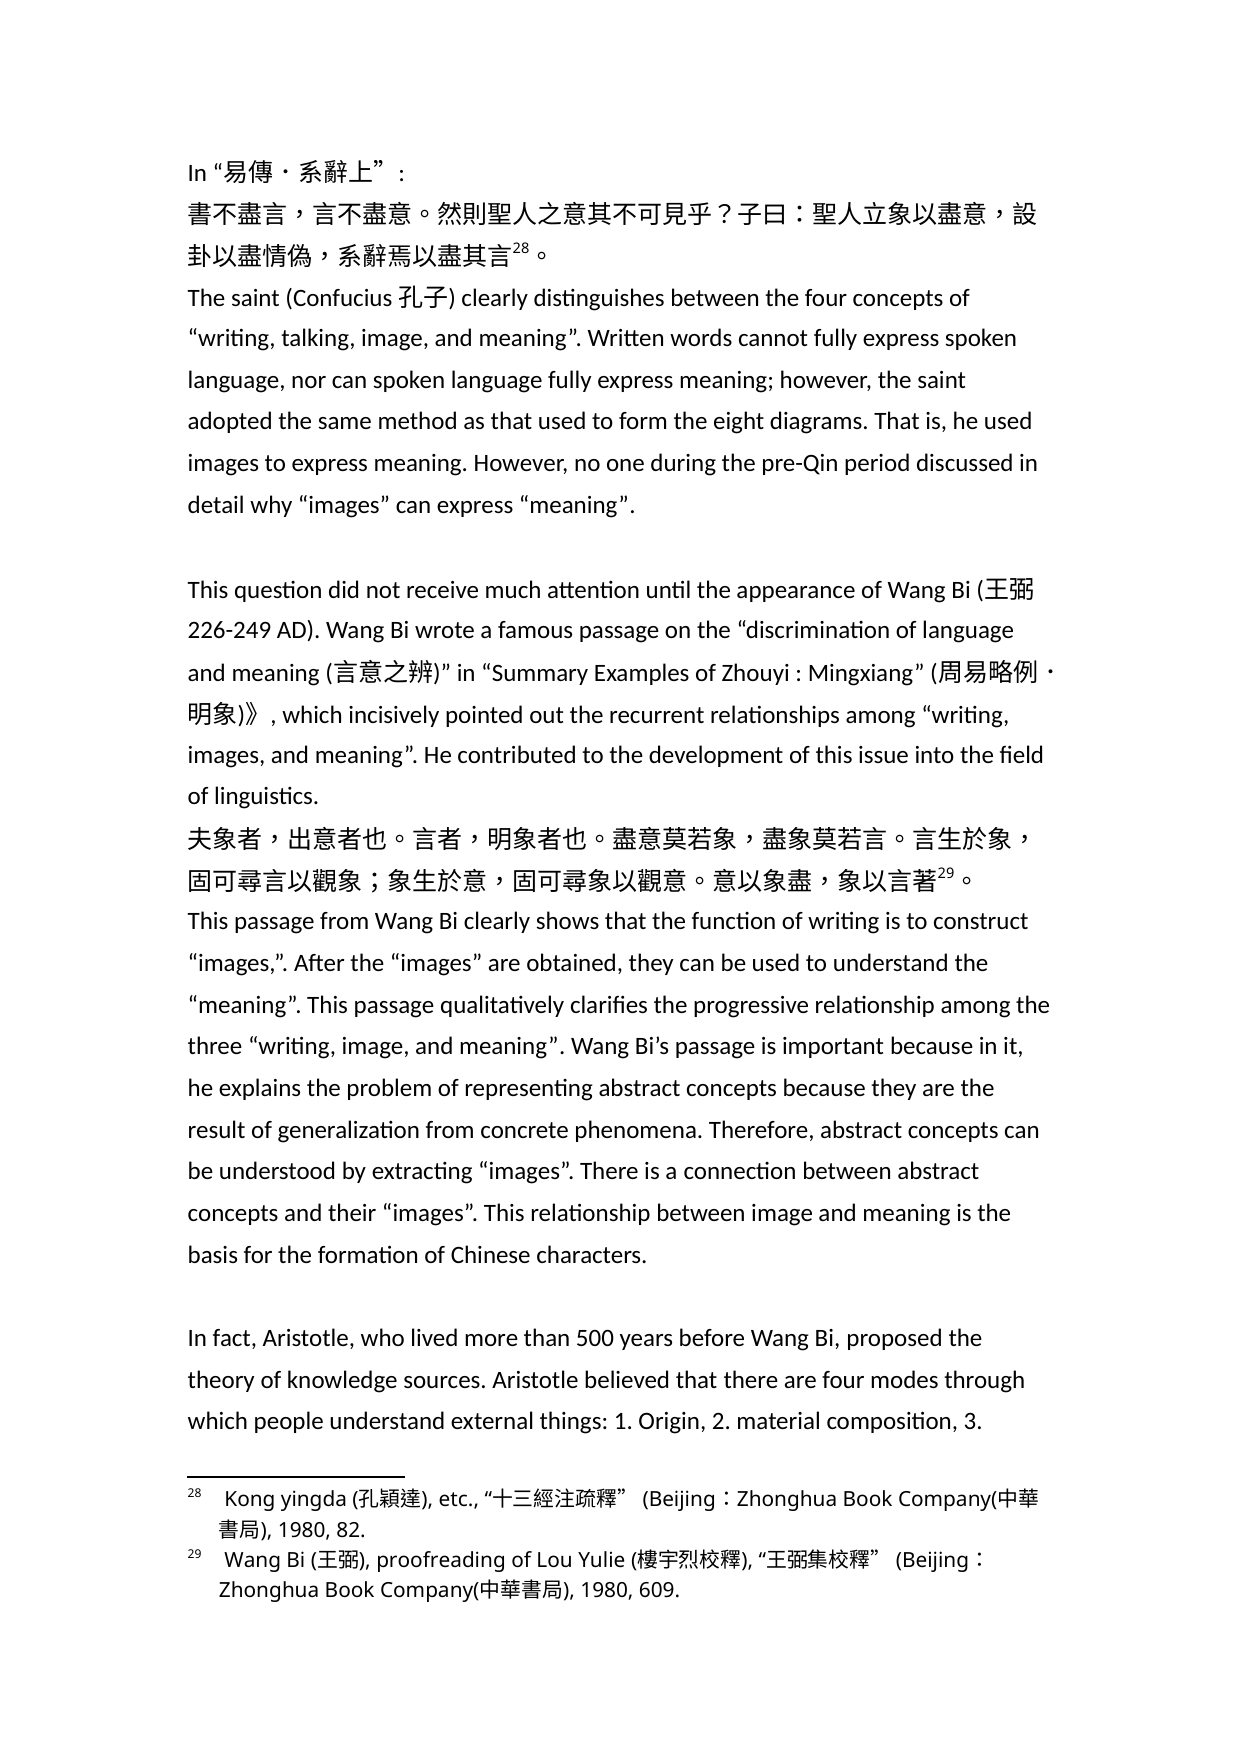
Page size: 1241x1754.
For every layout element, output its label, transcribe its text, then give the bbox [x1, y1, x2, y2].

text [187, 1317, 1053, 1442]
text 書不盡言，言不盡意。然則聖人之意其不可見乎？子曰：聖人立象以盡意，設卦以盡情偽，系辭焉以盡其言。 [187, 192, 1053, 275]
text This passage from Wang Bi clearly shows that the function of writing is to construct “images,”. After the “images” are obtained, they can be used to understand the “meaning”. This passage qualitatively clarifies the progressive relationship among the three “writing, image, and meaning”. Wang Bi’s passage is important because in it, he explains the problem of representing abstract concepts because they are the result of generalization from concrete phenomena. Therefore, abstract concepts can be understood by extracting “images”. There is a connection between abstract concepts and their “images”. This relationship between image and meaning is the basis for the formation of Chinese characters. [187, 900, 1053, 1275]
text In “易傳．系辭上”: [187, 150, 1053, 192]
text The saint (Confucius 孔子) clearly distinguishes between the four concepts of “writing, talking, image, and meaning”. Written words cannot fully express spoken language, nor can spoken language fully express meaning; however, the saint adopted the same method as that used to form the eight diagrams. That is, he used images to express meaning. However, no one during the pre-Qin period discussed in detail why “images” can express “meaning”. [187, 275, 1053, 525]
text This question did not receive much attention until the appearance of Wang Bi (王弼226-249 AD). Wang Bi wrote a famous passage on the “discrimination of language and meaning (言意之辨)” in “Summary Examples of Zhouyi : Mingxiang” (周易略例．明象)》, which incisively pointed out the recurrent relationships among “writing, images, and meaning”. He contributed to the development of this issue into the field of linguistics. [187, 567, 1053, 817]
text 夫象者，出意者也。言者，明象者也。盡意莫若象，盡象莫若言。言生於象，固可尋言以觀象；象生於意，固可尋象以觀意。意以象盡，象以言著。 [187, 817, 1053, 900]
